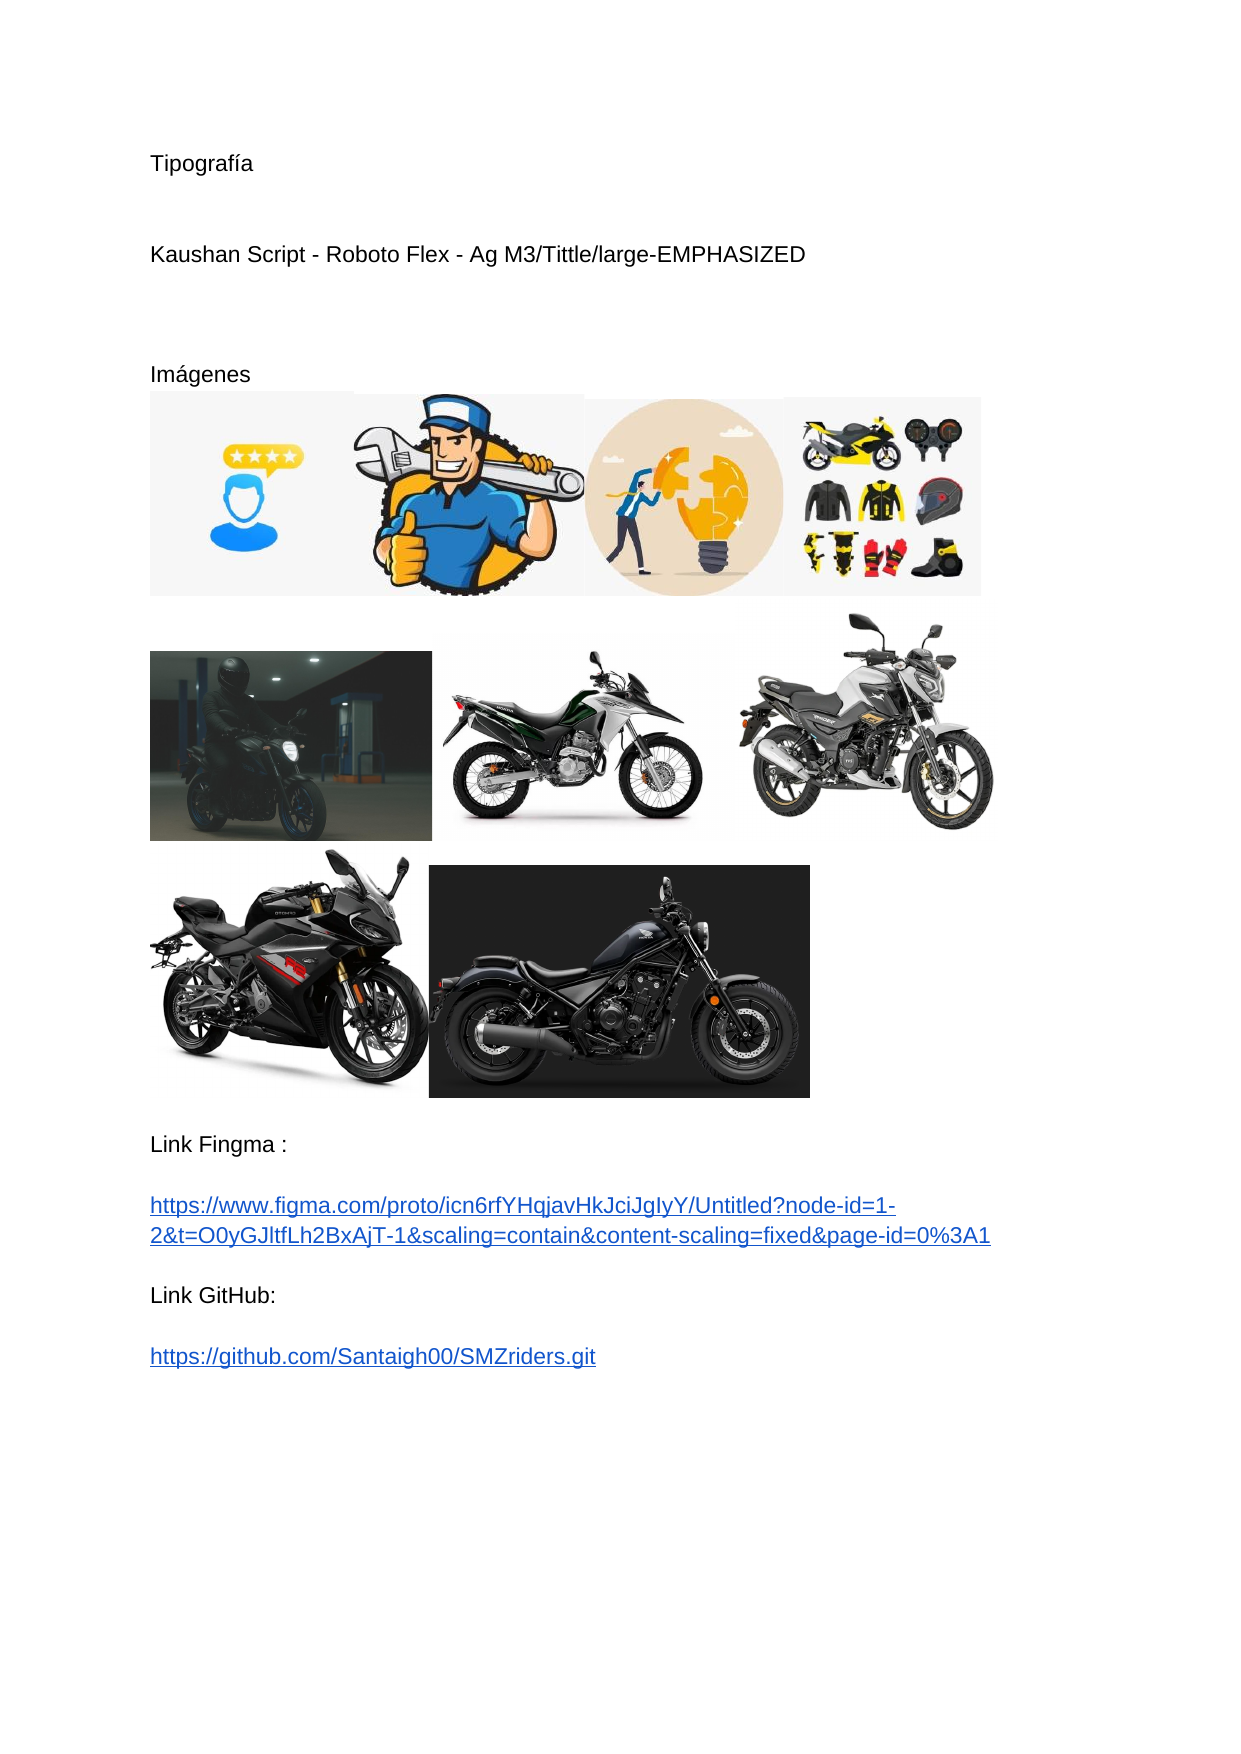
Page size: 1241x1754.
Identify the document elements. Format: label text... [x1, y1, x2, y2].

text Link Fingma : [150, 1131, 1090, 1158]
text Link GitHub: [150, 1282, 1090, 1309]
text https://www.figma.com/proto/icn6rfYHqjavHkJciJgIyY/Untitled?node-id=1-2&t=O0yGJltfLh2BxAjT-1&scaling=contain&content-scaling=fixed&page-id=0%3A1 [150, 1192, 1090, 1248]
picture [150, 391, 982, 596]
text Kaushan Script - Roboto Flex - Ag M3/Tittle/large-EMPHASIZED [150, 241, 1090, 267]
text Imágenes [150, 361, 1090, 388]
picture [150, 843, 810, 1098]
text Tipografía [150, 150, 1090, 176]
picture [150, 599, 999, 841]
text https://github.com/Santaigh00/SMZriders.git [150, 1343, 1090, 1369]
